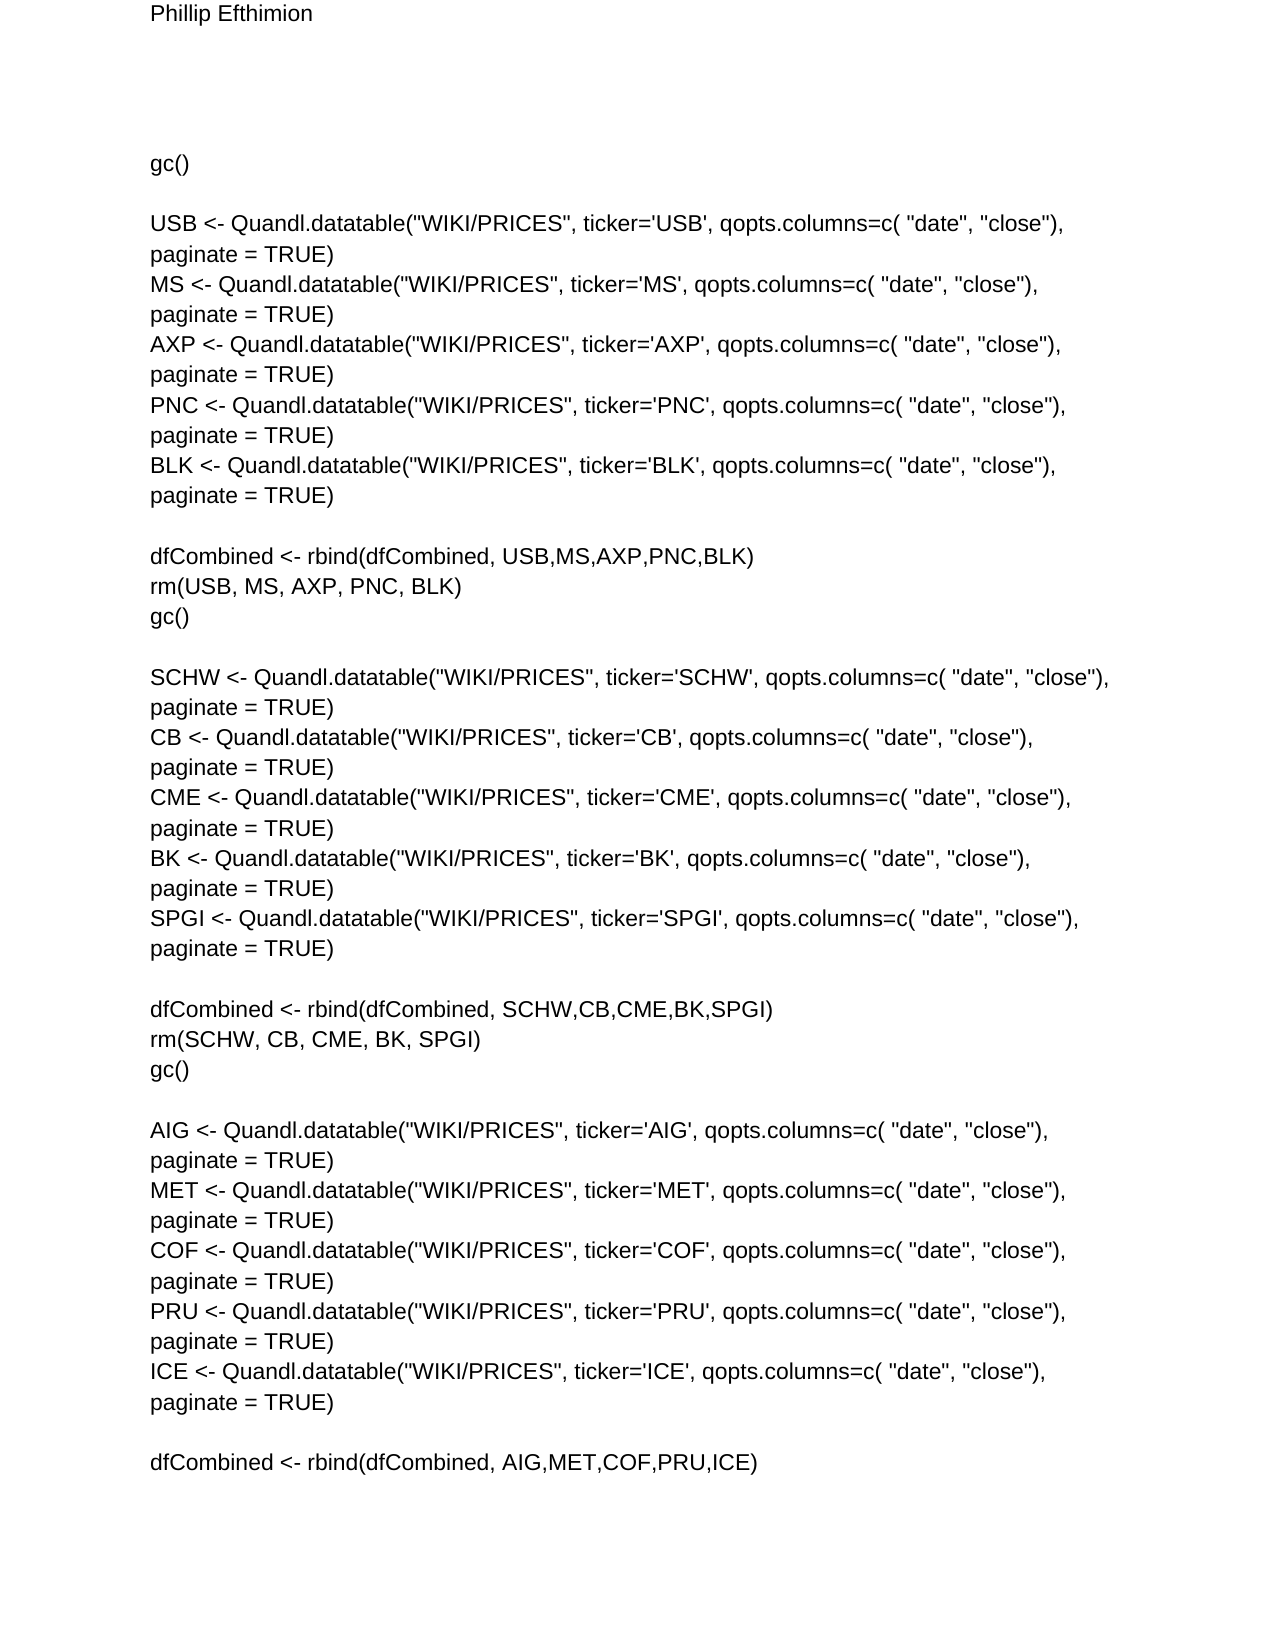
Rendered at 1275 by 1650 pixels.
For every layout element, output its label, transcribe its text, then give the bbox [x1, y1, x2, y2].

text gc() [150, 150, 1125, 176]
text AIG <- Quandl.datatable("WIKI/PRICES", ticker='AIG', qopts.columns=c( "date", "close"), paginate = TRUE) [150, 1117, 1125, 1173]
text SCHW <- Quandl.datatable("WIKI/PRICES", ticker='SCHW', qopts.columns=c( "date", "close"), paginate = TRUE) [150, 663, 1125, 720]
text PRU <- Quandl.datatable("WIKI/PRICES", ticker='PRU', qopts.columns=c( "date", "close"), paginate = TRUE) [150, 1298, 1125, 1354]
text AXP <- Quandl.datatable("WIKI/PRICES", ticker='AXP', qopts.columns=c( "date", "close"), paginate = TRUE) [150, 331, 1125, 388]
text gc() [150, 603, 1125, 629]
text CME <- Quandl.datatable("WIKI/PRICES", ticker='CME', qopts.columns=c( "date", "close"), paginate = TRUE) [150, 784, 1125, 841]
text PNC <- Quandl.datatable("WIKI/PRICES", ticker='PNC', qopts.columns=c( "date", "close"), paginate = TRUE) [150, 392, 1125, 448]
text MS <- Quandl.datatable("WIKI/PRICES", ticker='MS', qopts.columns=c( "date", "close"), paginate = TRUE) [150, 271, 1125, 327]
text USB <- Quandl.datatable("WIKI/PRICES", ticker='USB', qopts.columns=c( "date", "close"), paginate = TRUE) [150, 210, 1125, 267]
text BK <- Quandl.datatable("WIKI/PRICES", ticker='BK', qopts.columns=c( "date", "close"), paginate = TRUE) [150, 845, 1125, 901]
text COF <- Quandl.datatable("WIKI/PRICES", ticker='COF', qopts.columns=c( "date", "close"), paginate = TRUE) [150, 1237, 1125, 1294]
text SPGI <- Quandl.datatable("WIKI/PRICES", ticker='SPGI', qopts.columns=c( "date", "close"), paginate = TRUE) [150, 905, 1125, 962]
text dfCombined <- rbind(dfCombined, SCHW,CB,CME,BK,SPGI) [150, 996, 1125, 1022]
text gc() [150, 1056, 1125, 1083]
text rm(SCHW, CB, CME, BK, SPGI) [150, 1026, 1125, 1052]
text dfCombined <- rbind(dfCombined, USB,MS,AXP,PNC,BLK) [150, 543, 1125, 569]
text BLK <- Quandl.datatable("WIKI/PRICES", ticker='BLK', qopts.columns=c( "date", "close"), paginate = TRUE) [150, 452, 1125, 509]
text MET <- Quandl.datatable("WIKI/PRICES", ticker='MET', qopts.columns=c( "date", "close"), paginate = TRUE) [150, 1177, 1125, 1234]
text CB <- Quandl.datatable("WIKI/PRICES", ticker='CB', qopts.columns=c( "date", "close"), paginate = TRUE) [150, 724, 1125, 781]
text ICE <- Quandl.datatable("WIKI/PRICES", ticker='ICE', qopts.columns=c( "date", "close"), paginate = TRUE) [150, 1358, 1125, 1415]
text rm(USB, MS, AXP, PNC, BLK) [150, 573, 1125, 599]
text dfCombined <- rbind(dfCombined, AIG,MET,COF,PRU,ICE) [150, 1449, 1125, 1475]
